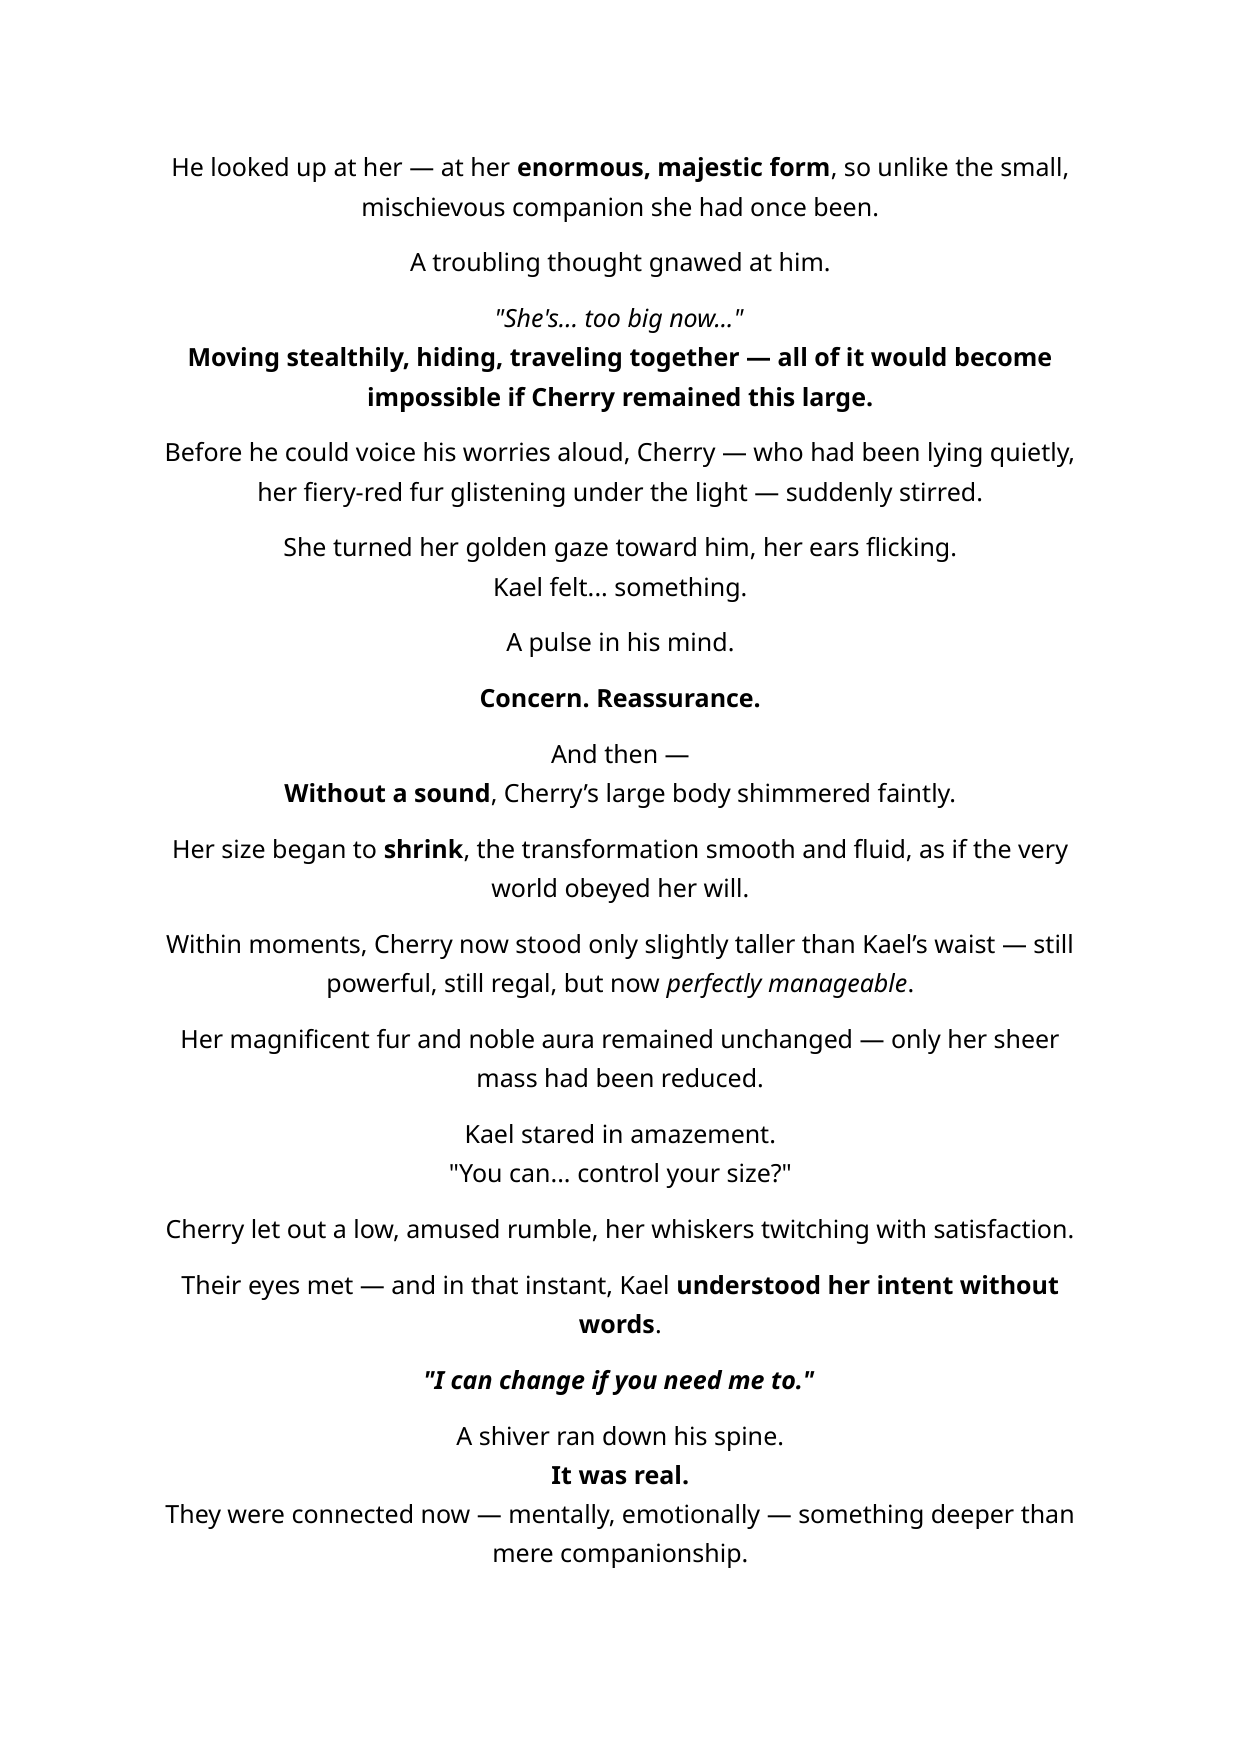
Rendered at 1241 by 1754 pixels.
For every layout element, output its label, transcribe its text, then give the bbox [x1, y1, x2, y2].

text Her size began to shrink, the transformation smooth and fluid, as if the very world obeyed her will. [150, 832, 1090, 905]
text A troubling thought gnawed at him. [150, 245, 1090, 279]
text Before he could voice his worries aloud, Cherry — who had been lying quietly, her fiery-red fur glistening under the light — suddenly stirred. [150, 435, 1090, 508]
text A shiver ran down his spine. It was real. They were connected now — mentally, emotionally — something deeper than mere companionship. [150, 1418, 1090, 1570]
text Concern. Reassurance. [150, 681, 1090, 715]
text A pulse in his mind. [150, 625, 1090, 659]
text "She's... too big now..." Moving stealthily, hiding, traveling together — all of it would become impossible if Cherry remained this large. [150, 301, 1090, 413]
text Within moments, Cherry now stood only slightly taller than Kael’s waist — still powerful, still regal, but now perfectly manageable. [150, 927, 1090, 1000]
text She turned her golden gaze toward him, her ears flicking. Kael felt... something. [150, 530, 1090, 603]
text Kael stared in amazement. "You can... control your size?" [150, 1117, 1090, 1190]
text Cherry let out a low, amused rumble, her whiskers twitching with satisfaction. [150, 1212, 1090, 1246]
text "I can change if you need me to." [150, 1362, 1090, 1397]
text Their eyes met — and in that instant, Kael understood her intent without words. [150, 1267, 1090, 1341]
text And then — Without a sound, Cherry’s large body shimmered faintly. [150, 737, 1090, 810]
text Her magnificent fur and noble aura remained unchanged — only her sheer mass had been reduced. [150, 1022, 1090, 1095]
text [150, 150, 1090, 223]
